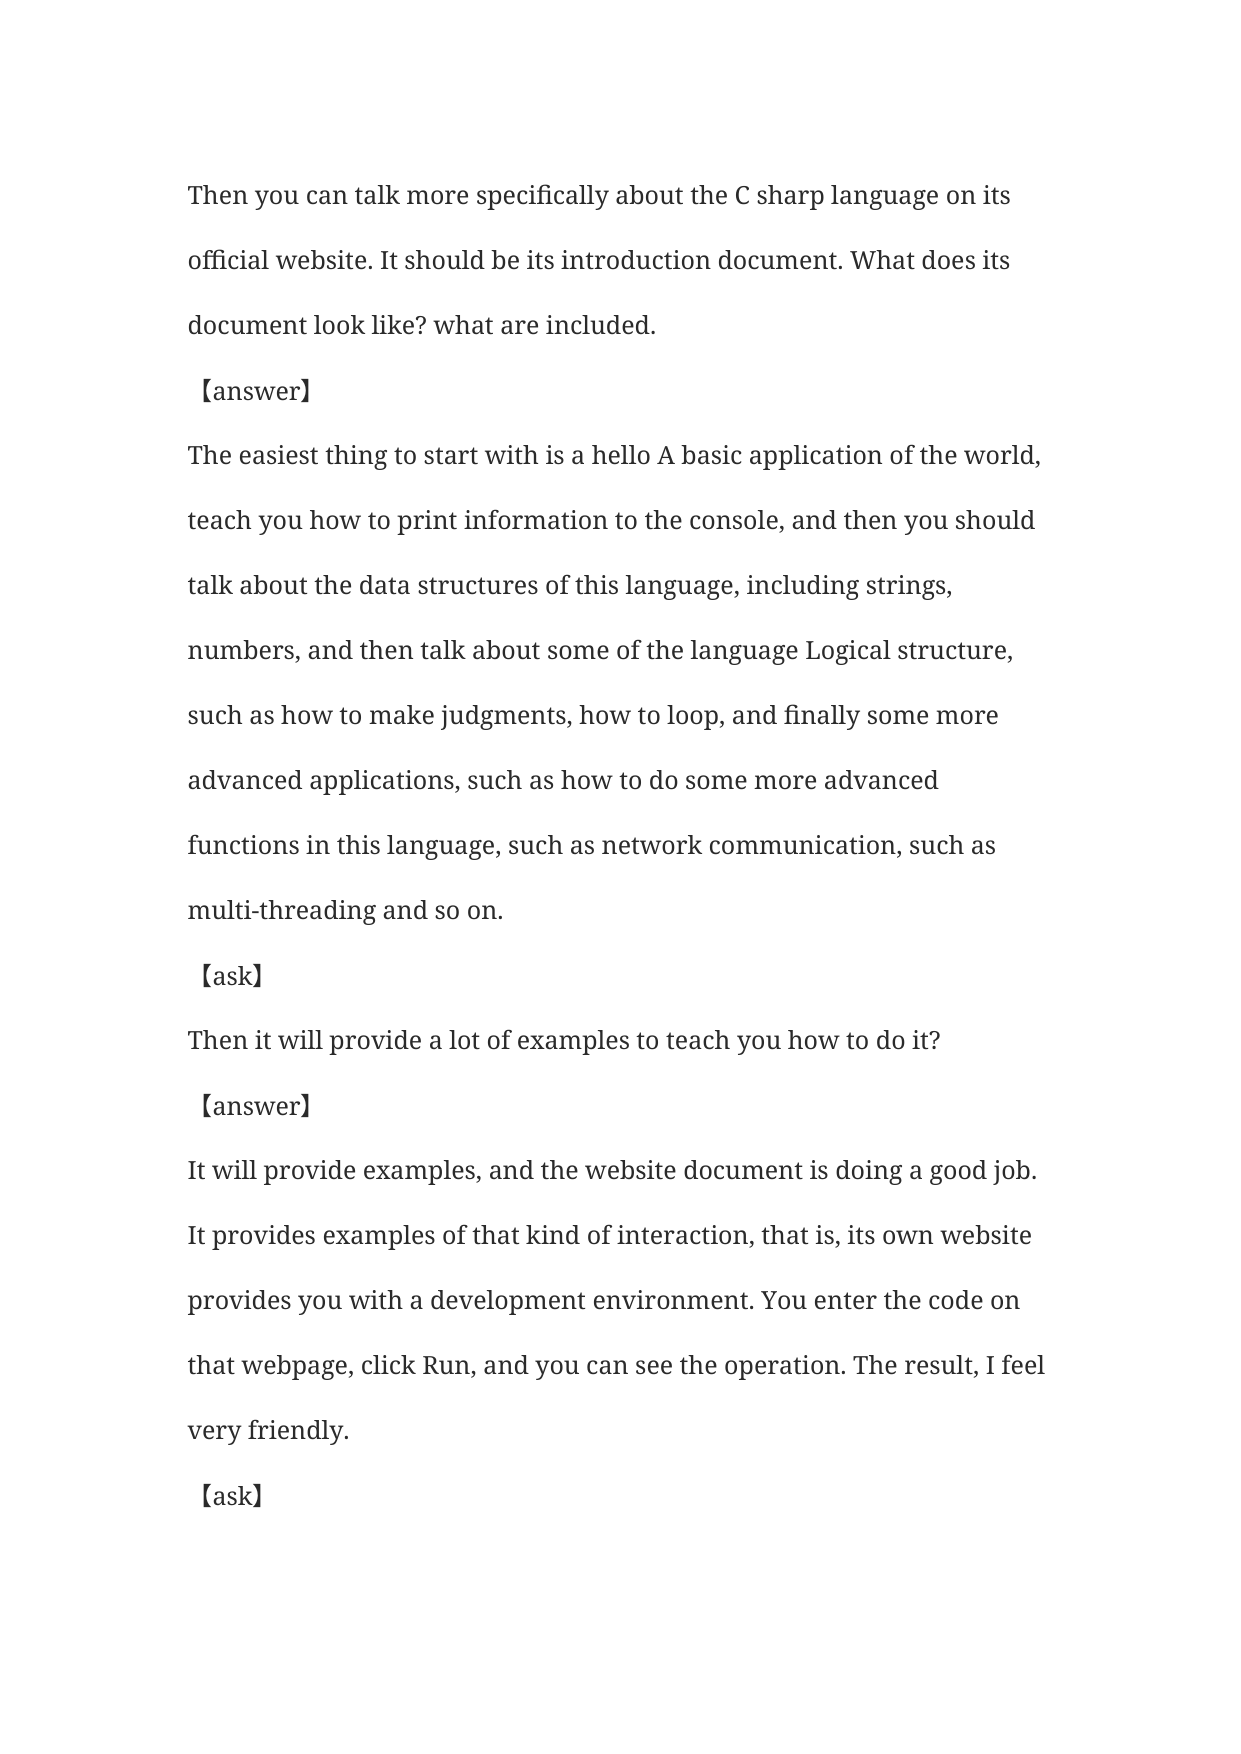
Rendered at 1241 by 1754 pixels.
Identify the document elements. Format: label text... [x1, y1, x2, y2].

text 【ask】 [187, 1462, 1053, 1527]
text Then you can talk more specifically about the C sharp language on its official website. It should be its introduction document. What does its document look like? what are included. [187, 162, 1053, 357]
text Then it will provide a lot of examples to teach you how to do it? [187, 1007, 1053, 1072]
text The easiest thing to start with is a hello A basic application of the world, teach you how to print information to the console, and then you should talk about the data structures of this language, including strings, numbers, and then talk about some of the language Logical structure, such as how to make judgments, how to loop, and finally some more advanced applications, such as how to do some more advanced functions in this language, such as network communication, such as multi-threading and so on. [187, 422, 1053, 942]
text 【ask】 [187, 942, 1053, 1007]
text 【answer】 [187, 357, 1053, 422]
text 【answer】 [187, 1072, 1053, 1137]
text It will provide examples, and the website document is doing a good job. It provides examples of that kind of interaction, that is, its own website provides you with a development environment. You enter the code on that webpage, click Run, and you can see the operation. The result, I feel very friendly. [187, 1137, 1053, 1462]
